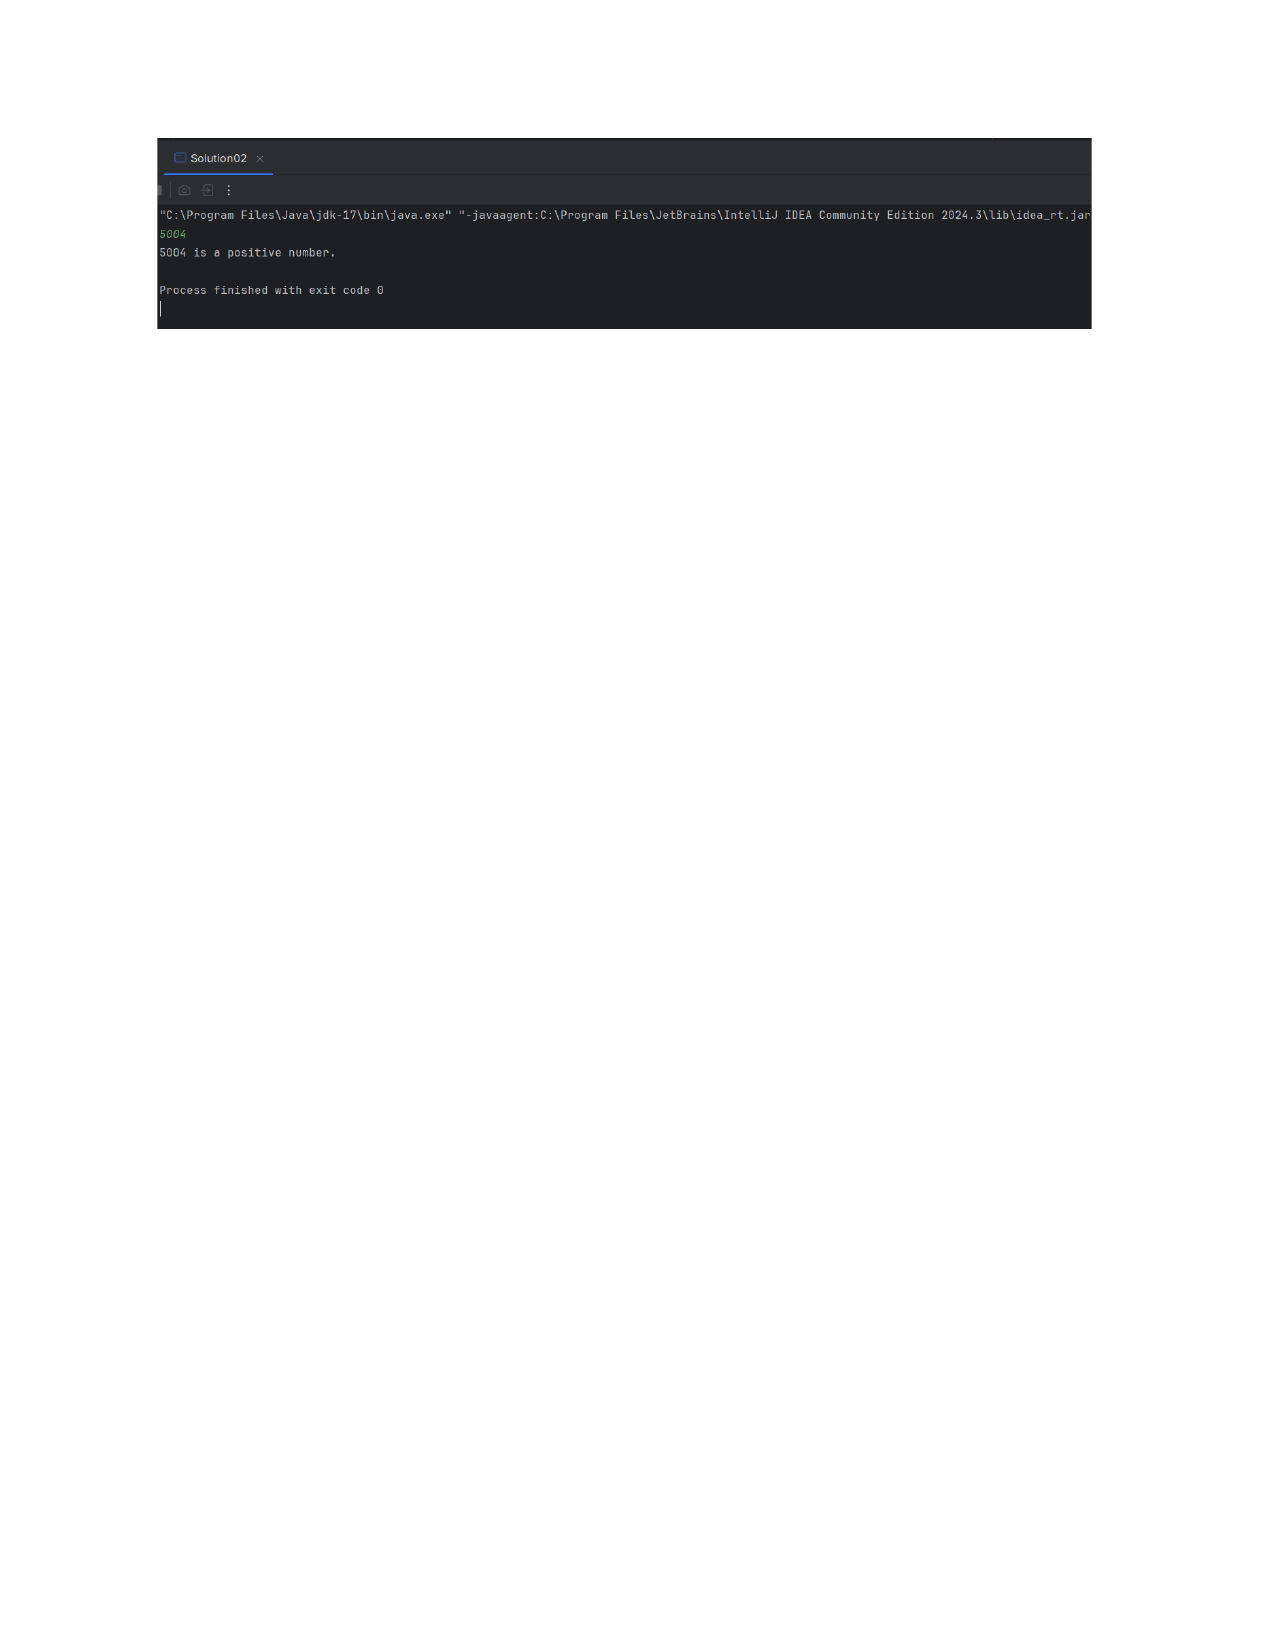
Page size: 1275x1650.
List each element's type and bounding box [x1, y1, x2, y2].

picture [157, 138, 1092, 329]
